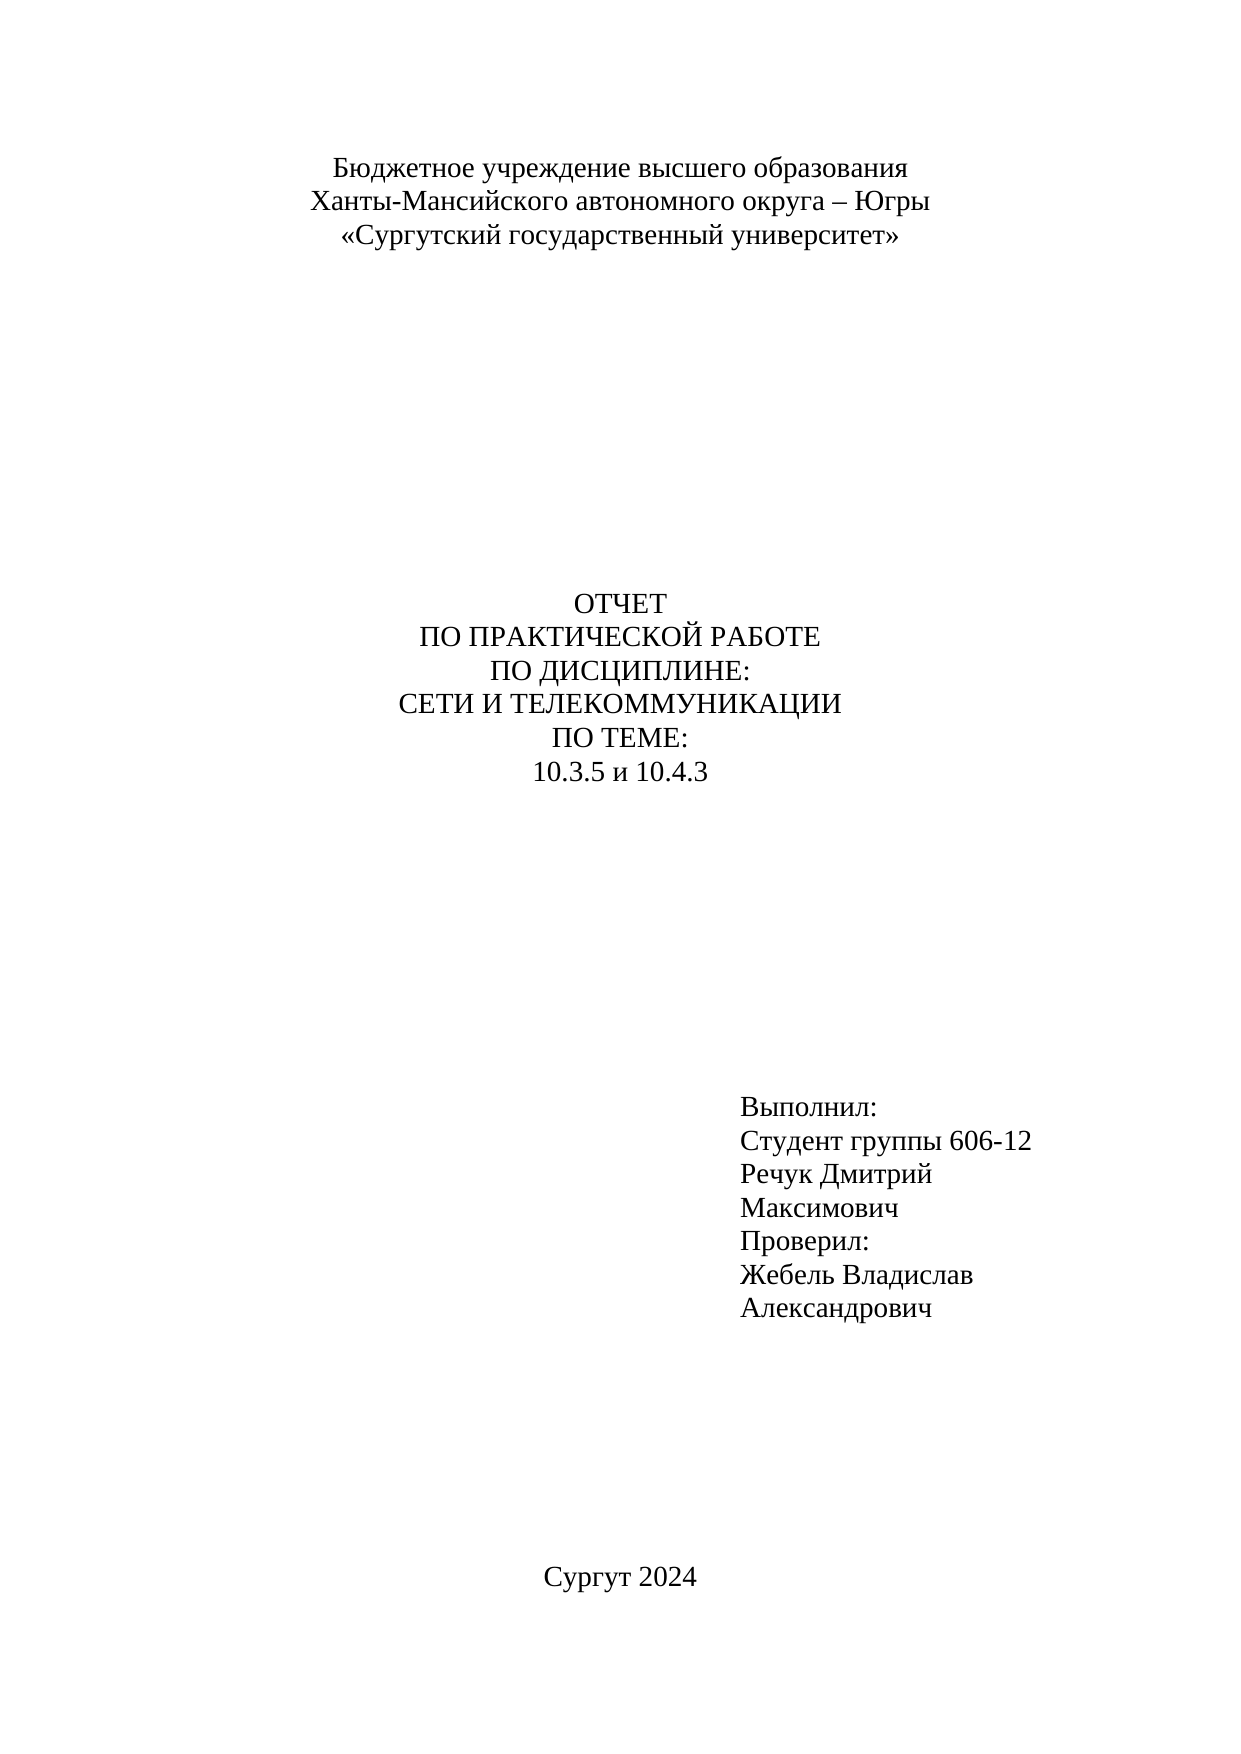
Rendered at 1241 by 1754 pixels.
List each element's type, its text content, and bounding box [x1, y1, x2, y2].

text Студент группы 606-12 [740, 1123, 1090, 1156]
text Выполнил: [740, 1089, 1090, 1123]
text ПО ДИСЦИПЛИНЕ: [150, 653, 1090, 687]
text Проверил: [740, 1223, 1090, 1257]
text Речук Дмитрий Максимович [740, 1156, 1090, 1223]
text ПО ПРАКТИЧЕСКОЙ РАБОТЕ [150, 619, 1090, 653]
text «Сургутский государственный университет» [150, 217, 1090, 251]
text Ханты-Мансийского автономного округа – Югры [150, 183, 1090, 217]
text Жебель Владислав Александрович [740, 1257, 1090, 1324]
text ОТЧЕТ [150, 586, 1090, 619]
text Сургут 2024 [150, 1559, 1090, 1592]
text СЕТИ И ТЕЛЕКОММУНИКАЦИИ [150, 687, 1090, 720]
text 10.3.5 и 10.4.3 [150, 754, 1090, 787]
text ПО ТЕМЕ: [150, 720, 1090, 754]
text Бюджетное учреждение высшего образования [150, 150, 1090, 183]
